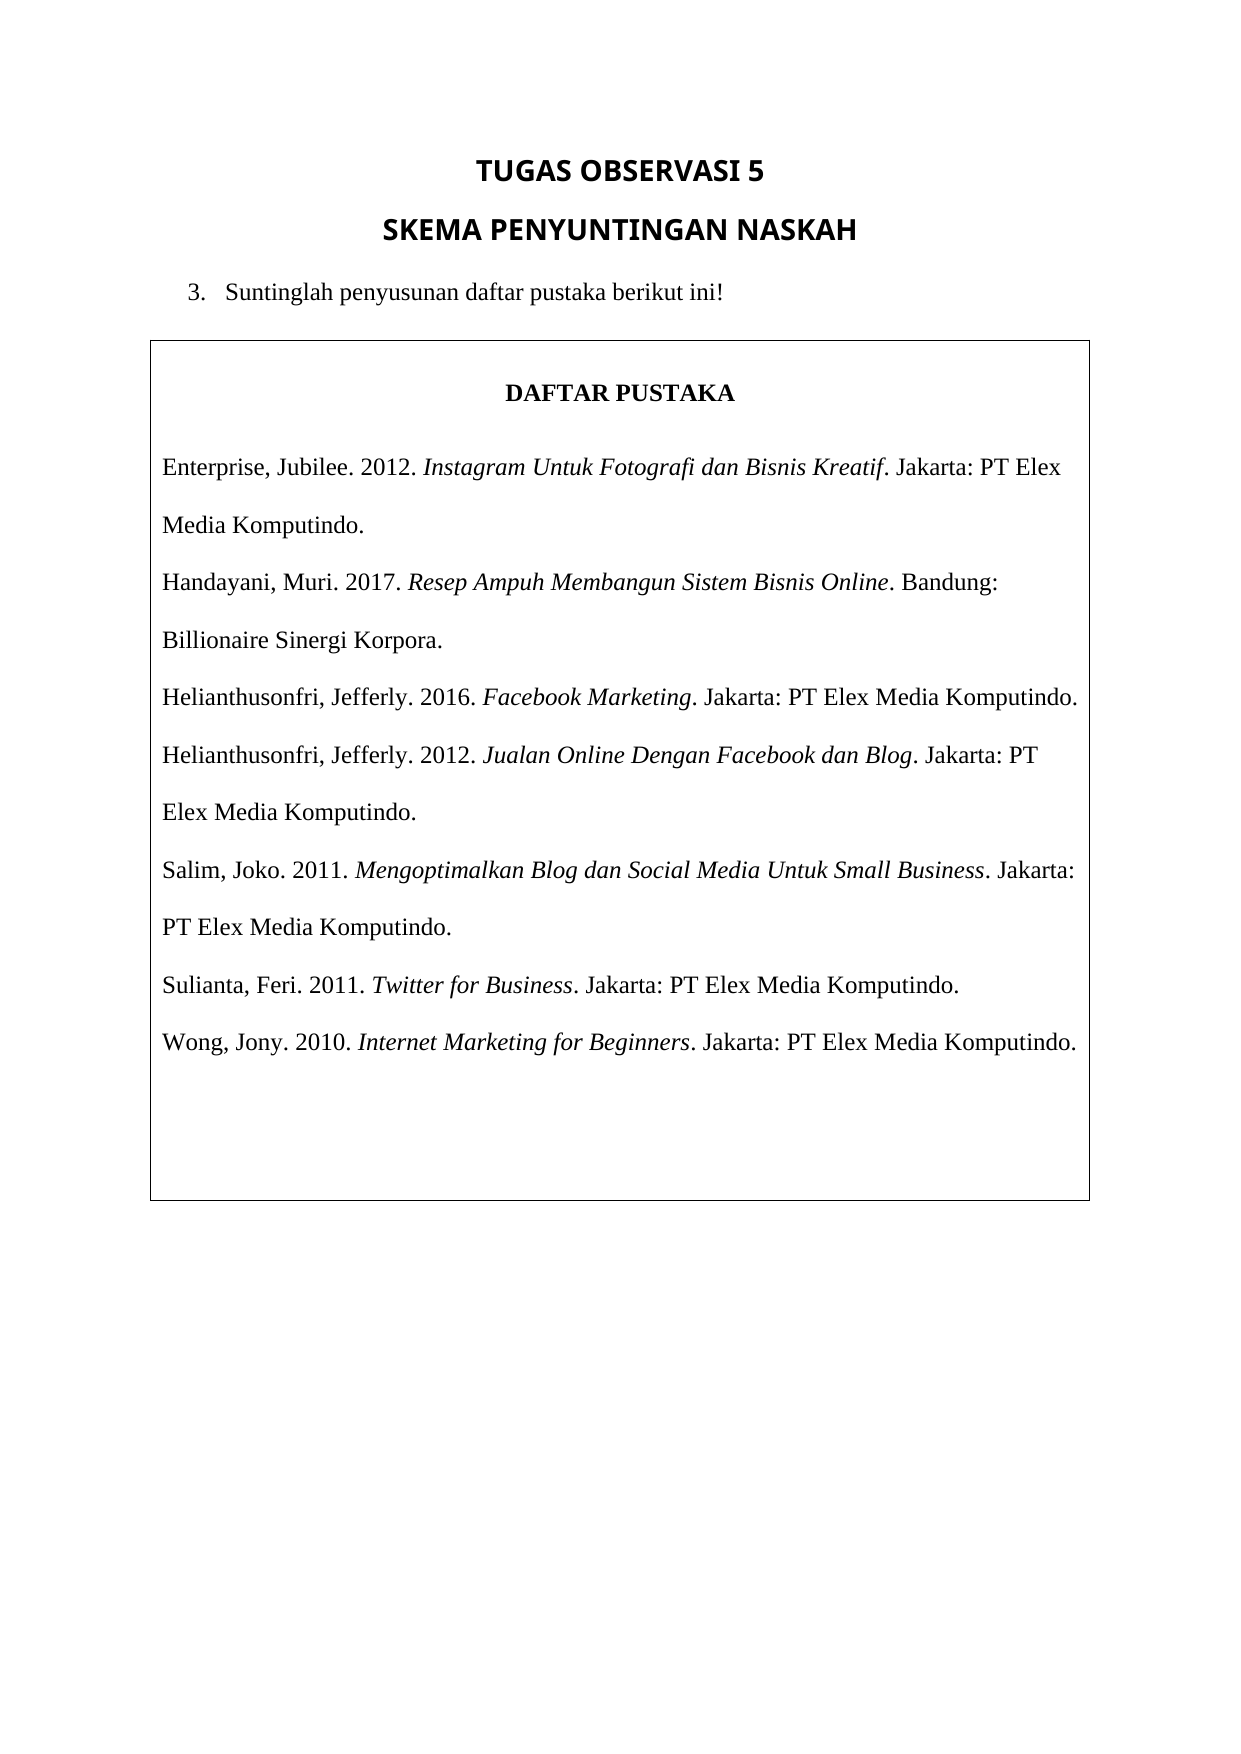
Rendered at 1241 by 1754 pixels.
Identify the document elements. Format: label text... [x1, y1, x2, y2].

list Suntinglah penyusunan daftar pustaka berikut ini! [187, 277, 1090, 306]
text TUGAS OBSERVASI 5 [150, 150, 1090, 190]
text SKEMA PENYUNTINGAN NASKAH [150, 209, 1090, 249]
table_header DAFTAR PUSTAKA Enterprise, Jubilee. 2012. Instagram Untuk Fotografi dan Bisnis Kreatif. Jakarta: PT Elex Media Komputindo. Handayani, Muri. 2017. Resep Ampuh Membangun Sistem Bisnis Online. Bandung: Billionaire Sinergi Korpora. Helianthusonfri, Jefferly. 2016. Facebook Marketing. Jakarta: PT Elex Media Komputindo. Helianthusonfri, Jefferly. 2012. Jualan Online Dengan Facebook dan Blog. Jakarta: PT Elex Media Komputindo. Salim, Joko. 2011. Mengoptimalkan Blog dan Social Media Untuk Small Business. Jakarta: PT Elex Media Komputindo. Sulianta, Feri. 2011. Twitter for Business. Jakarta: PT Elex Media Komputindo. Wong, Jony. 2010. Internet Marketing for Beginners. Jakarta: PT Elex Media Komputindo. [151, 341, 1089, 1200]
